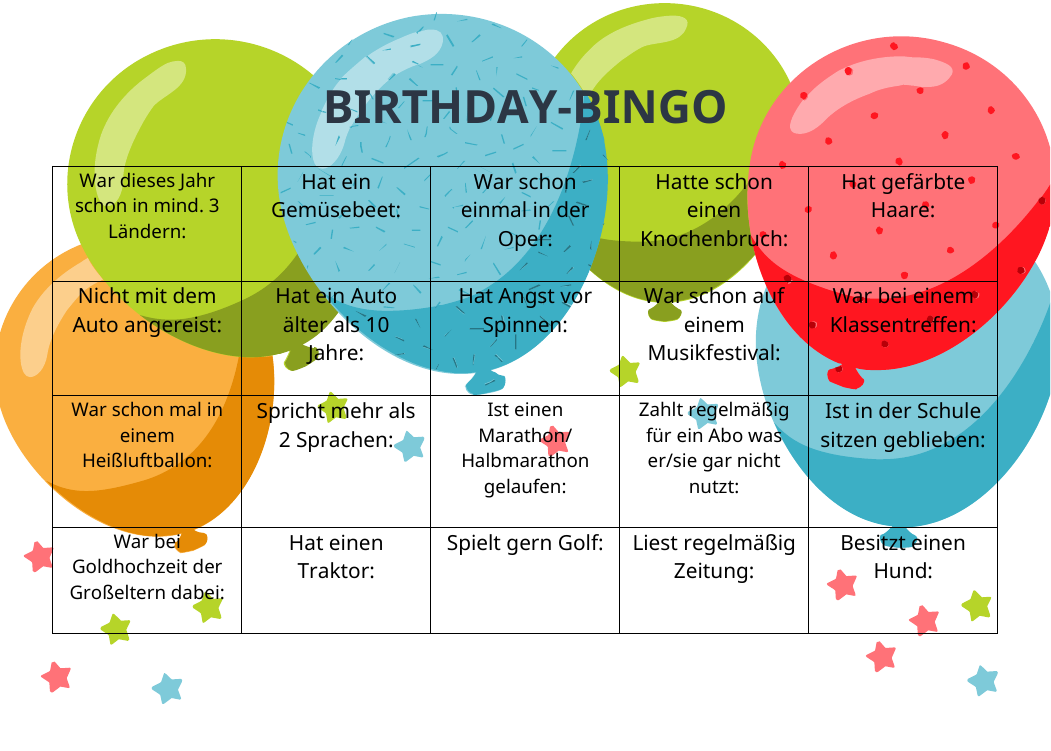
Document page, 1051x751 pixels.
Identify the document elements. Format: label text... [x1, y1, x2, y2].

table_cell Hat Angst vor Spinnen: [431, 282, 619, 395]
table_cell War schon auf einem Musikfestival: [620, 282, 808, 395]
table_cell Hat einen Traktor: [242, 528, 430, 633]
table_cell War bei einem Klassentreffen: [809, 282, 997, 395]
table_cell Spricht mehr als 2 Sprachen: [242, 396, 430, 527]
table_cell War schon mal in einem Heißluftballon: [53, 396, 241, 527]
table_cell Zahlt regelmäßig für ein Abo was er/sie gar nicht nutzt: [620, 396, 808, 527]
table_cell War bei Goldhochzeit der Großeltern dabei: [53, 528, 241, 633]
table_header Hat gefärbte Haare: [809, 167, 997, 281]
table_header Hatte schon einen Knochenbruch: [620, 167, 808, 281]
table_header Hat ein Gemüsebeet: [242, 167, 430, 281]
table_cell Spielt gern Golf: [431, 528, 619, 633]
table_cell Nicht mit dem Auto angereist: [53, 282, 241, 395]
table_header War dieses Jahr schon in mind. 3 Ländern: [53, 167, 241, 281]
subtitle birthday-Bingo [59, 75, 991, 137]
table_cell Besitzt einen Hund: [809, 528, 997, 633]
table_cell Hat ein Auto älter als 10 Jahre: [242, 282, 430, 395]
table_header War schon einmal in der Oper: [431, 167, 619, 281]
table_cell Liest regelmäßig Zeitung: [620, 528, 808, 633]
table_cell Ist in der Schule sitzen geblieben: [809, 396, 997, 527]
table_cell Ist einen Marathon/ Halbmarathon gelaufen: [431, 396, 619, 527]
